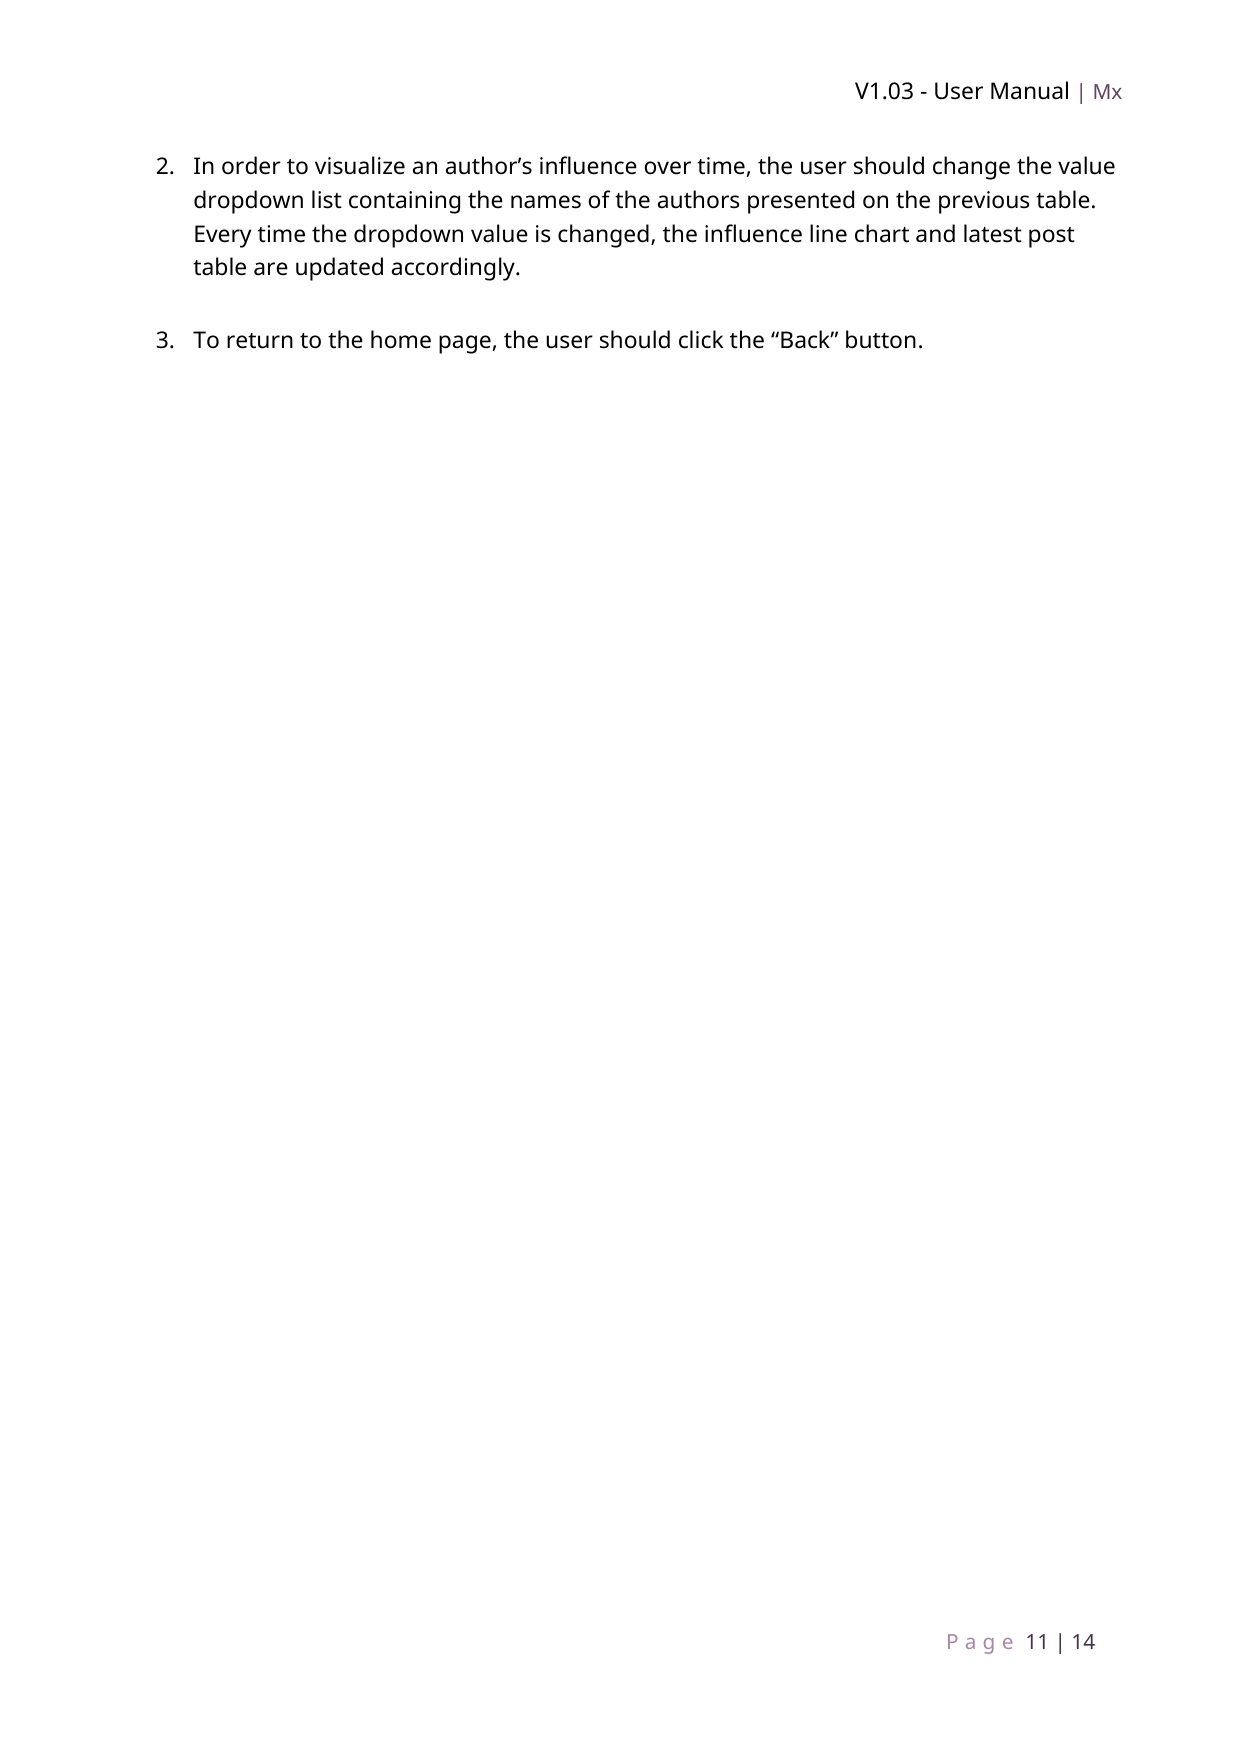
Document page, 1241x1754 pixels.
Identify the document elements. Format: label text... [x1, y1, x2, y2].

list In order to visualize an author’s influence over time, the user should change the value dropdown list containing the names of the authors presented on the previous table. Every time the dropdown value is changed, the influence line chart and latest post table are updated accordingly. [156, 150, 1122, 282]
list To return to the home page, the user should click the “Back” button. [156, 324, 1122, 355]
